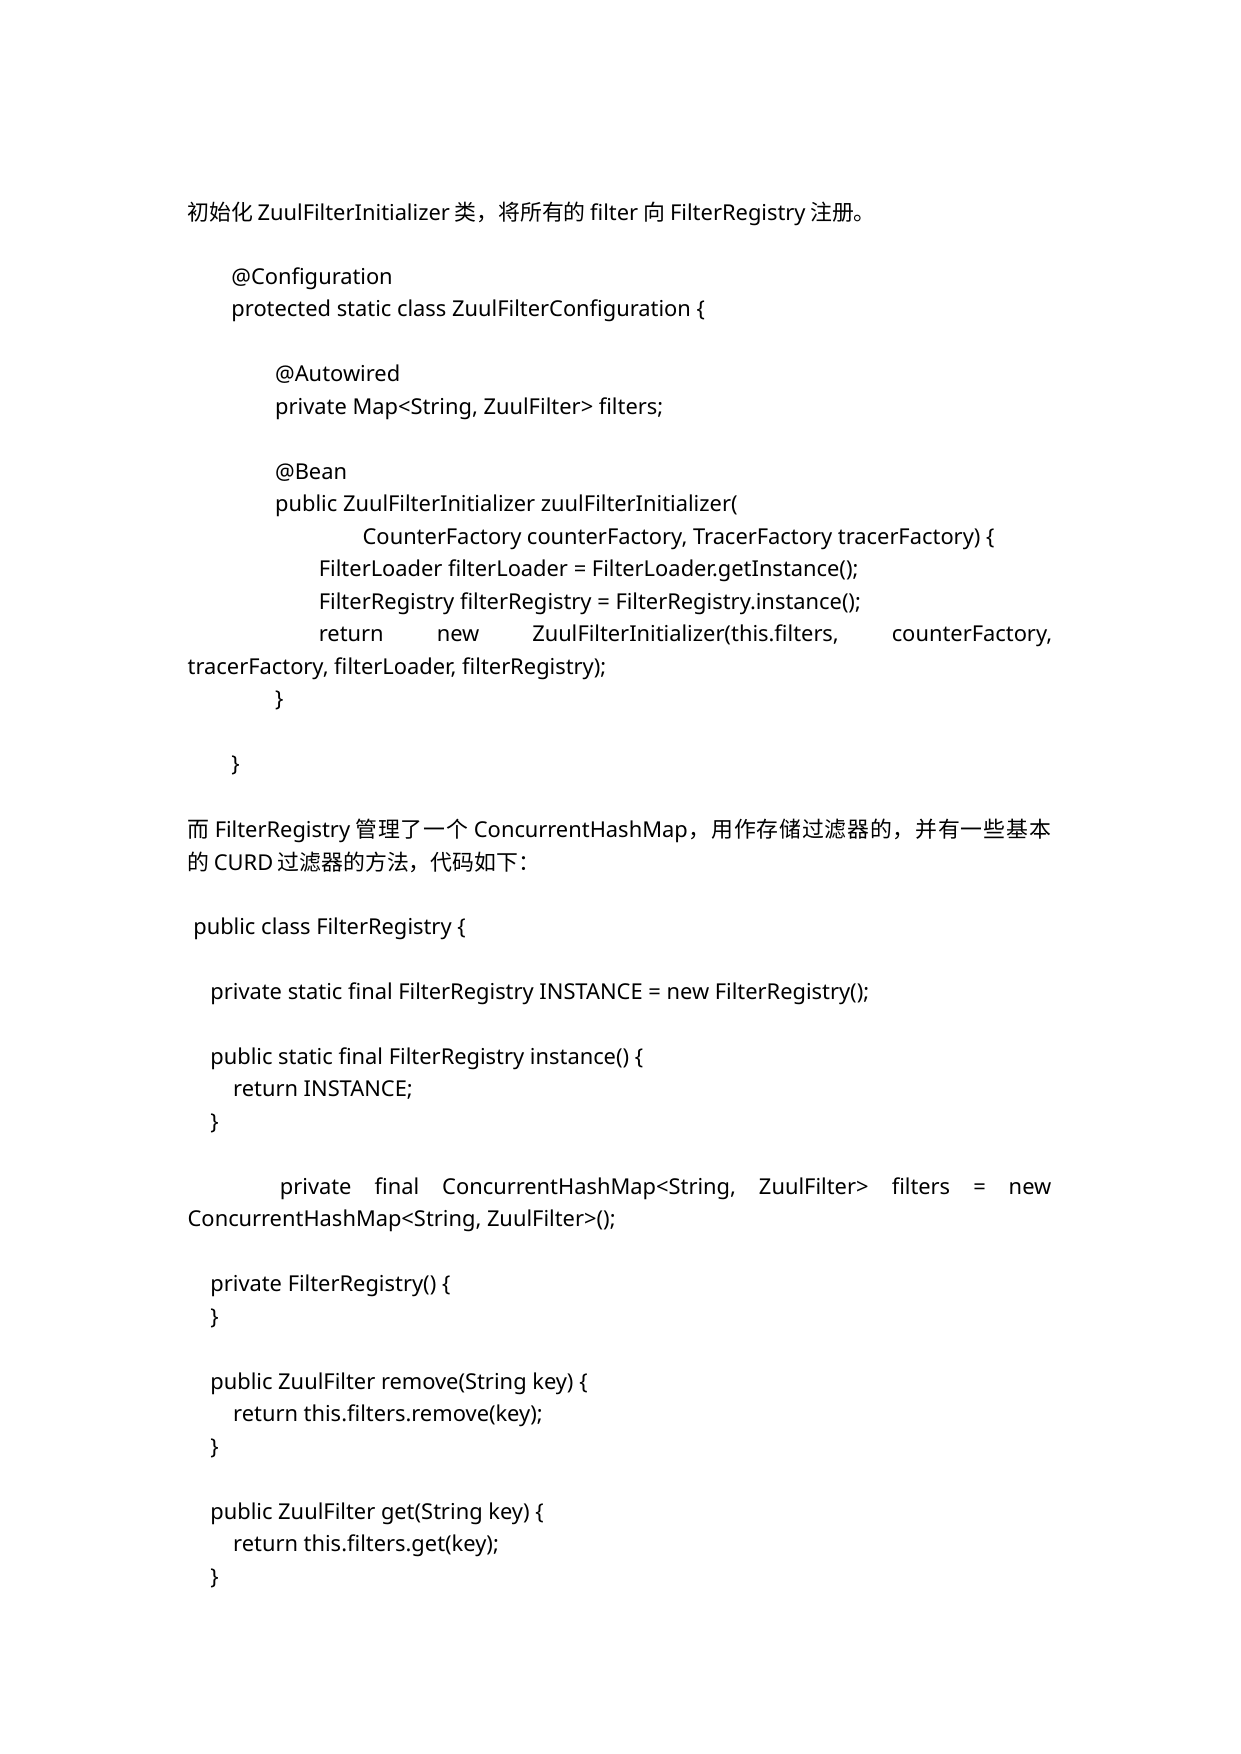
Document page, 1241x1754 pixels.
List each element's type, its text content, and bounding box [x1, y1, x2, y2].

text return new ZuulFilterInitializer(this.filters, counterFactory, tracerFactory, filterLoader, filterRegistry); [187, 617, 1053, 682]
text } [187, 1429, 1053, 1462]
text } [187, 1559, 1053, 1592]
text public static final FilterRegistry instance() { [187, 1039, 1053, 1072]
text FilterRegistry filterRegistry = FilterRegistry.instance(); [187, 584, 1053, 617]
text } [187, 1104, 1053, 1137]
text private static final FilterRegistry INSTANCE = new FilterRegistry(); [187, 974, 1053, 1007]
text } [187, 682, 1053, 714]
text 而FilterRegistry管理了一个ConcurrentHashMap，用作存储过滤器的，并有一些基本的CURD过滤器的方法，代码如下： [187, 812, 1053, 877]
text private Map<String, ZuulFilter> filters; [187, 389, 1053, 422]
text protected static class ZuulFilterConfiguration { [187, 292, 1053, 324]
text @Autowired [187, 357, 1053, 389]
text } [187, 747, 1053, 779]
text return this.filters.remove(key); [187, 1397, 1053, 1429]
text CounterFactory counterFactory, TracerFactory tracerFactory) { [187, 519, 1053, 552]
text 初始化ZuulFilterInitializer类，将所有的filter 向FilterRegistry注册。 [187, 194, 1053, 227]
text return this.filters.get(key); [187, 1527, 1053, 1559]
text @Bean [187, 454, 1053, 487]
text public ZuulFilter remove(String key) { [187, 1364, 1053, 1397]
text public class FilterRegistry { [187, 909, 1053, 942]
text private FilterRegistry() { [187, 1267, 1053, 1299]
text private final ConcurrentHashMap<String, ZuulFilter> filters = new ConcurrentHashMap<String, ZuulFilter>(); [187, 1169, 1053, 1234]
text } [187, 1299, 1053, 1332]
text FilterLoader filterLoader = FilterLoader.getInstance(); [187, 552, 1053, 584]
text public ZuulFilterInitializer zuulFilterInitializer( [187, 487, 1053, 519]
text @Configuration [187, 259, 1053, 292]
text return INSTANCE; [187, 1072, 1053, 1104]
text public ZuulFilter get(String key) { [187, 1494, 1053, 1527]
